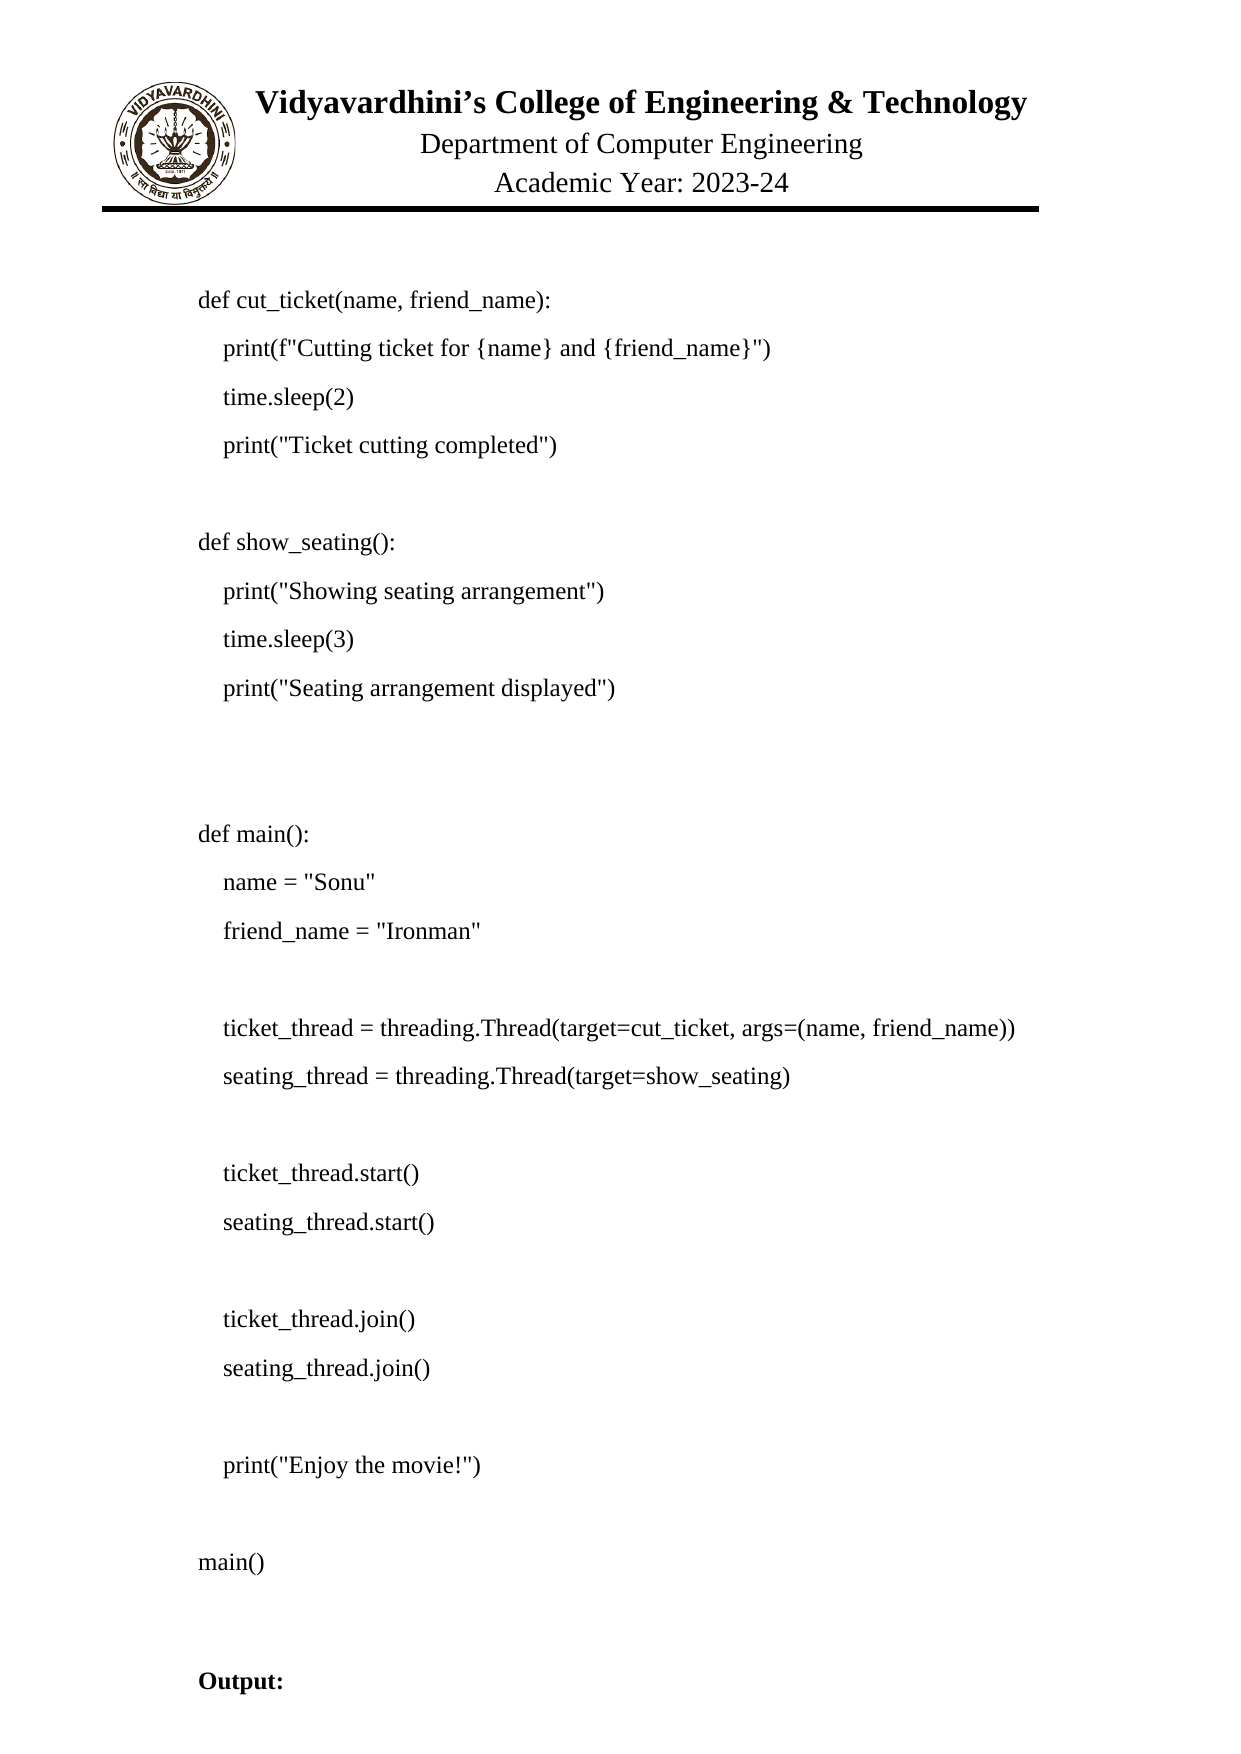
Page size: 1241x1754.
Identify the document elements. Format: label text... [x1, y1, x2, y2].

subtitle time.sleep(2) [150, 382, 1192, 411]
subtitle print("Showing seating arrangement") [150, 576, 1192, 605]
subtitle seating_thread.join() [150, 1353, 1192, 1381]
subtitle seating_thread = threading.Thread(target=show_seating) [150, 1061, 1192, 1090]
subtitle main() [150, 1547, 1192, 1576]
subtitle def main(): [150, 819, 1192, 847]
subtitle print("Enjoy the movie!") [150, 1450, 1192, 1478]
subtitle ticket_thread.start() [150, 1158, 1192, 1187]
subtitle seating_thread.start() [150, 1207, 1192, 1236]
subtitle def cut_ticket(name, friend_name): [150, 285, 1192, 313]
subtitle print("Seating arrangement displayed") [150, 673, 1192, 702]
subtitle name = "Sonu" [150, 867, 1192, 896]
subtitle print(f"Cutting ticket for {name} and {friend_name}") [150, 333, 1192, 362]
subtitle Output: [150, 1666, 1192, 1695]
subtitle ticket_thread.join() [150, 1304, 1192, 1333]
subtitle def show_seating(): [150, 527, 1192, 556]
subtitle print("Ticket cutting completed") [150, 430, 1192, 459]
subtitle friend_name = "Ironman" [150, 916, 1192, 944]
picture [113, 82, 236, 205]
subtitle time.sleep(3) [150, 624, 1192, 653]
subtitle ticket_thread = threading.Thread(target=cut_ticket, args=(name, friend_name)) [150, 1013, 1192, 1042]
